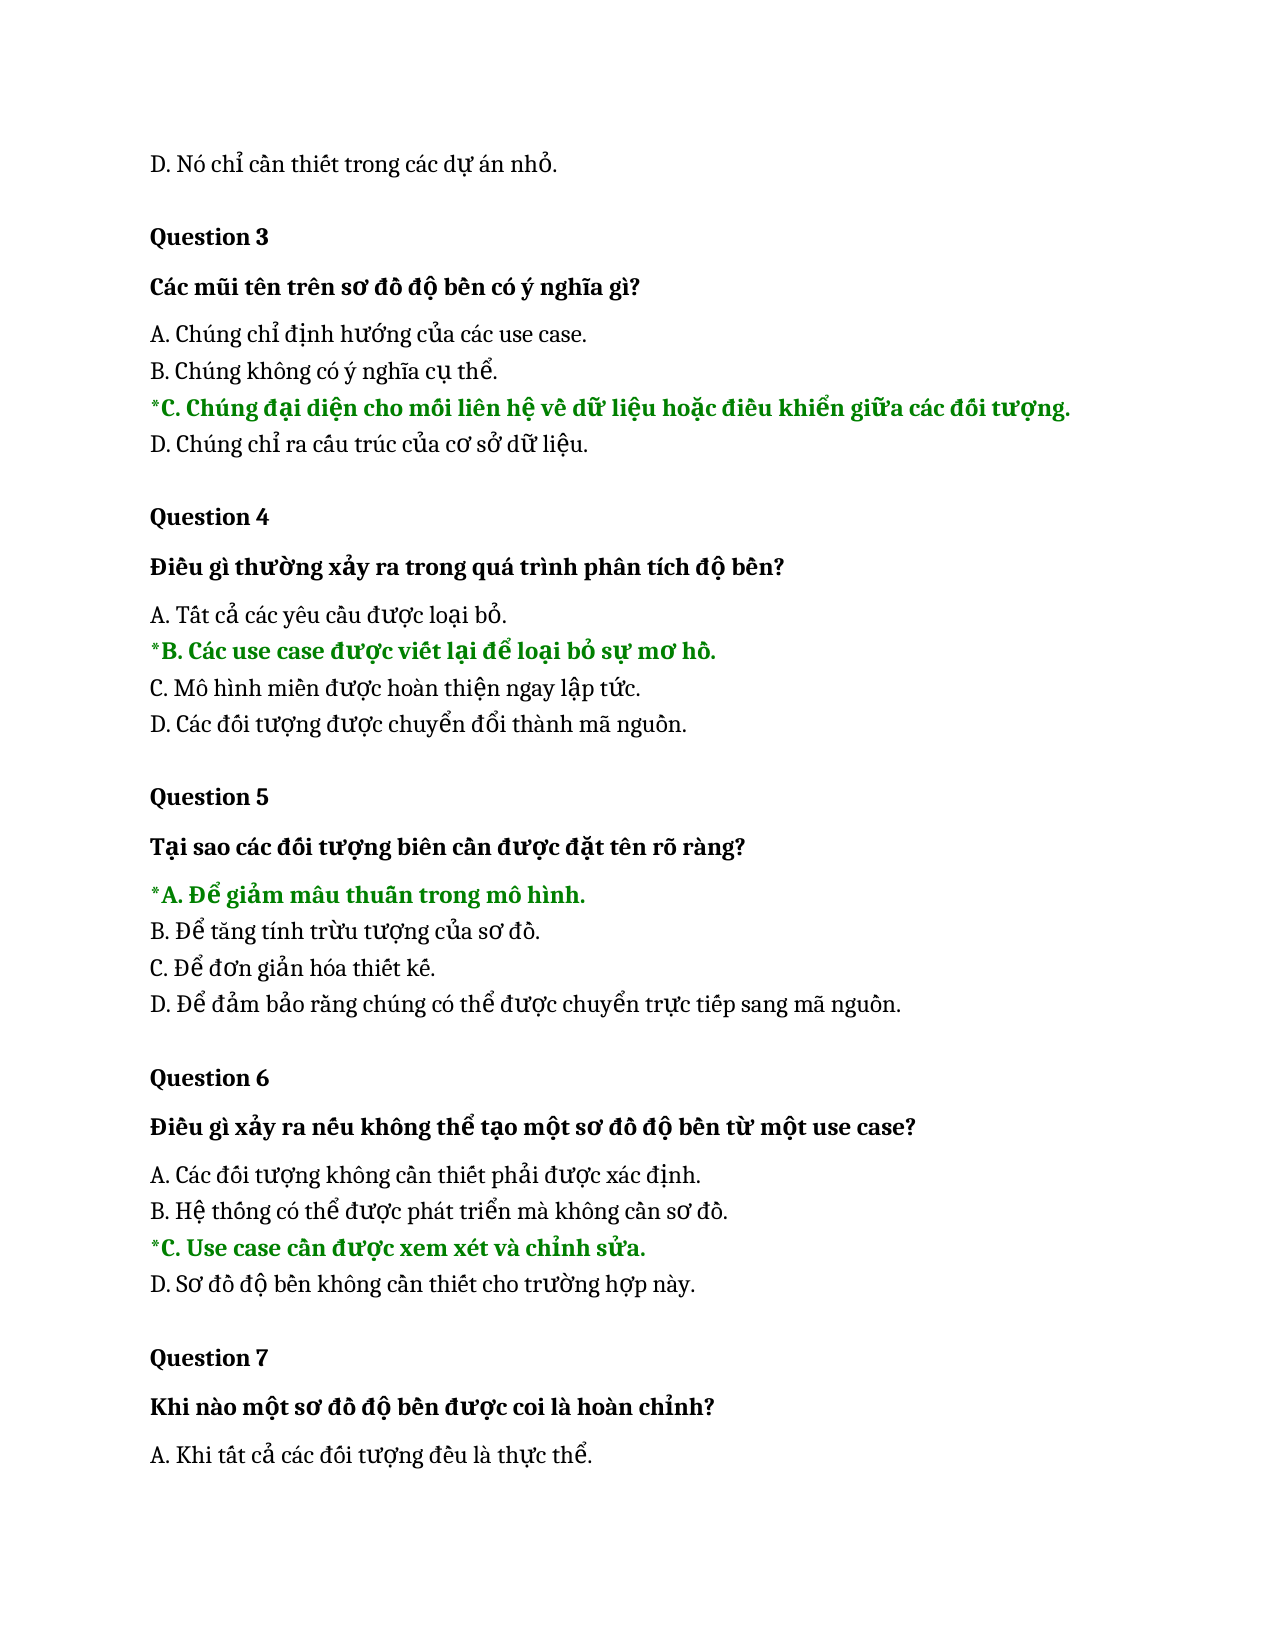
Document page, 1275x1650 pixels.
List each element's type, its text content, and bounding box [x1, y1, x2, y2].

text B. Để tăng tính trừu tượng của sơ đồ. [150, 917, 1125, 946]
text D. Chúng chỉ ra cấu trúc của cơ sở dữ liệu. [150, 430, 1125, 459]
text Điều gì xảy ra nếu không thể tạo một sơ đồ độ bền từ một use case? [150, 1113, 1125, 1142]
text *C. Use case cần được xem xét và chỉnh sửa. [150, 1234, 1125, 1263]
text A. Chúng chỉ định hướng của các use case. [150, 320, 1125, 349]
text B. Hệ thống có thể được phát triển mà không cần sơ đồ. [150, 1197, 1125, 1226]
subtitle Question 6 [150, 1063, 1125, 1092]
text D. Nó chỉ cần thiết trong các dự án nhỏ. [150, 150, 1125, 179]
text Khi nào một sơ đồ độ bền được coi là hoàn chỉnh? [150, 1393, 1125, 1422]
subtitle Question 5 [150, 783, 1125, 812]
text Các mũi tên trên sơ đồ độ bền có ý nghĩa gì? [150, 273, 1125, 302]
subtitle Question 4 [150, 503, 1125, 532]
text D. Để đảm bảo rằng chúng có thể được chuyển trực tiếp sang mã nguồn. [150, 990, 1125, 1019]
text C. Để đơn giản hóa thiết kế. [150, 954, 1125, 982]
text D. Các đối tượng được chuyển đổi thành mã nguồn. [150, 710, 1125, 739]
subtitle Question 7 [150, 1343, 1125, 1372]
subtitle Question 3 [150, 223, 1125, 252]
text A. Tất cả các yêu cầu được loại bỏ. [150, 601, 1125, 629]
text D. Sơ đồ độ bền không cần thiết cho trường hợp này. [150, 1270, 1125, 1299]
text *B. Các use case được viết lại để loại bỏ sự mơ hồ. [150, 637, 1125, 666]
text *C. Chúng đại diện cho mối liên hệ về dữ liệu hoặc điều khiển giữa các đối tượng. [150, 393, 1125, 422]
text *A. Để giảm mâu thuẫn trong mô hình. [150, 881, 1125, 909]
text A. Khi tất cả các đối tượng đều là thực thể. [150, 1441, 1125, 1469]
text Điều gì thường xảy ra trong quá trình phân tích độ bền? [150, 553, 1125, 582]
text C. Mô hình miền được hoàn thiện ngay lập tức. [150, 674, 1125, 702]
text B. Chúng không có ý nghĩa cụ thể. [150, 357, 1125, 386]
text Tại sao các đối tượng biên cần được đặt tên rõ ràng? [150, 833, 1125, 862]
text A. Các đối tượng không cần thiết phải được xác định. [150, 1161, 1125, 1189]
